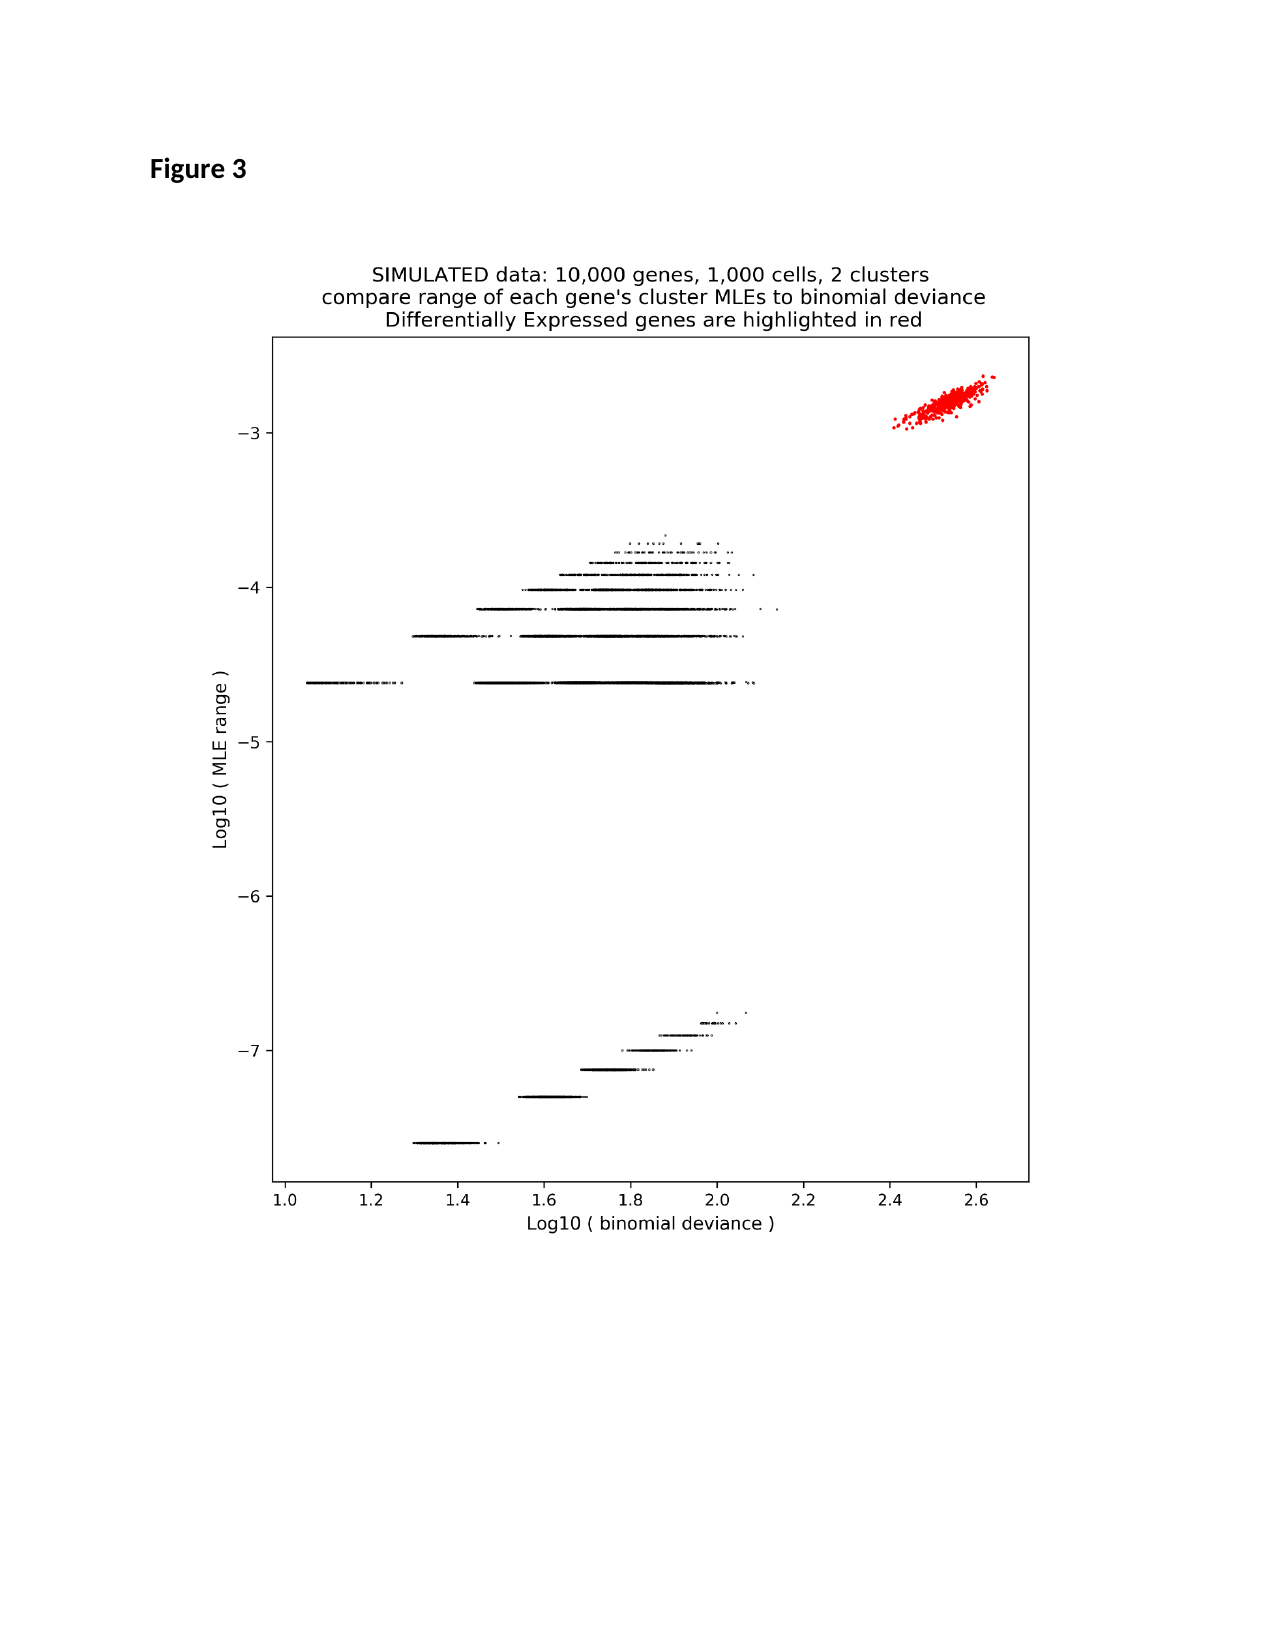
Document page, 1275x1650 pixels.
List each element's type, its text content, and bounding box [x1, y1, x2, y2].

text Figure 3 [150, 150, 1125, 186]
picture [150, 205, 1125, 1302]
